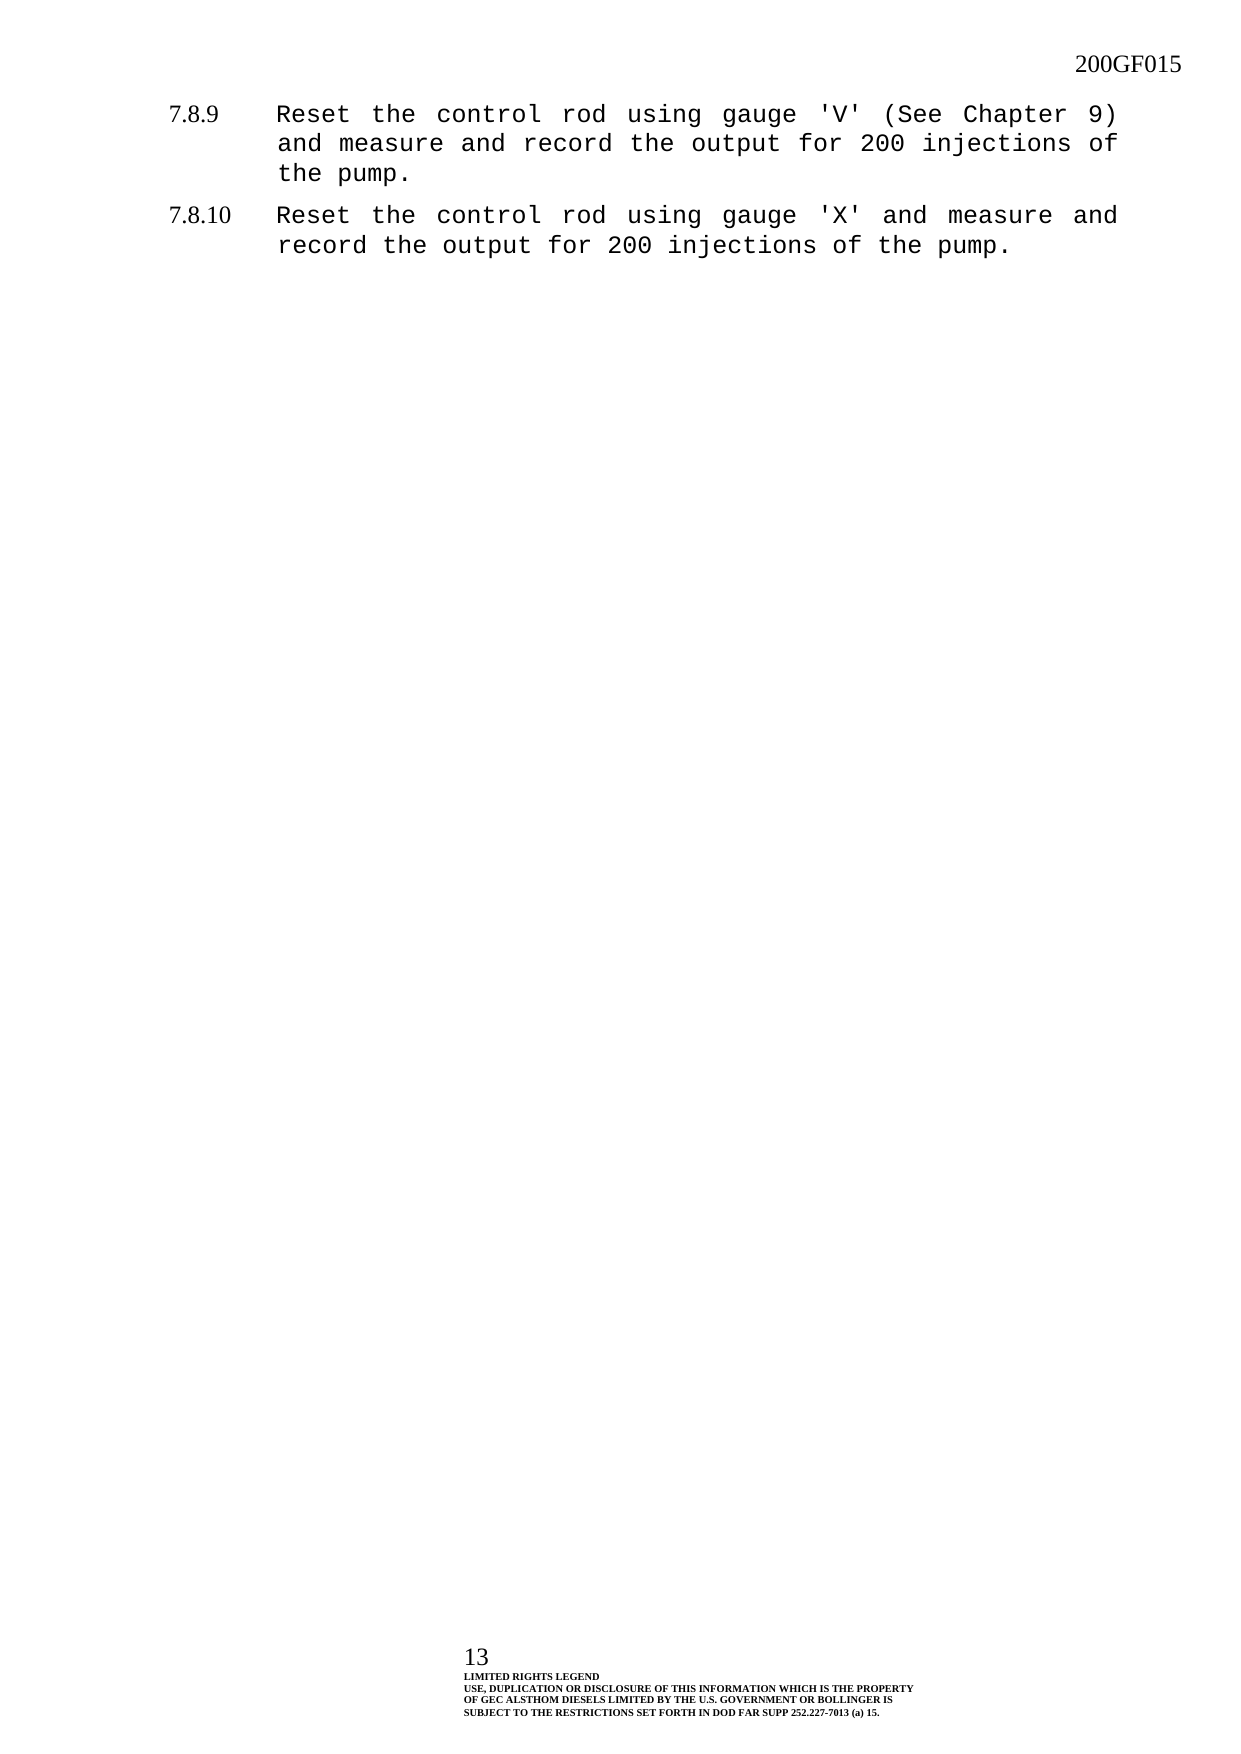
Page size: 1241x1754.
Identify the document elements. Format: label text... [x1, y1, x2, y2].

list Reset the control rod using gauge 'V' (See Chapter 9) and measure and record the output for 200 injections of the pump. [169, 98, 1119, 188]
list Reset the control rod using gauge 'X' and measure and record the output for 200 injections of the pump. [169, 200, 1119, 260]
